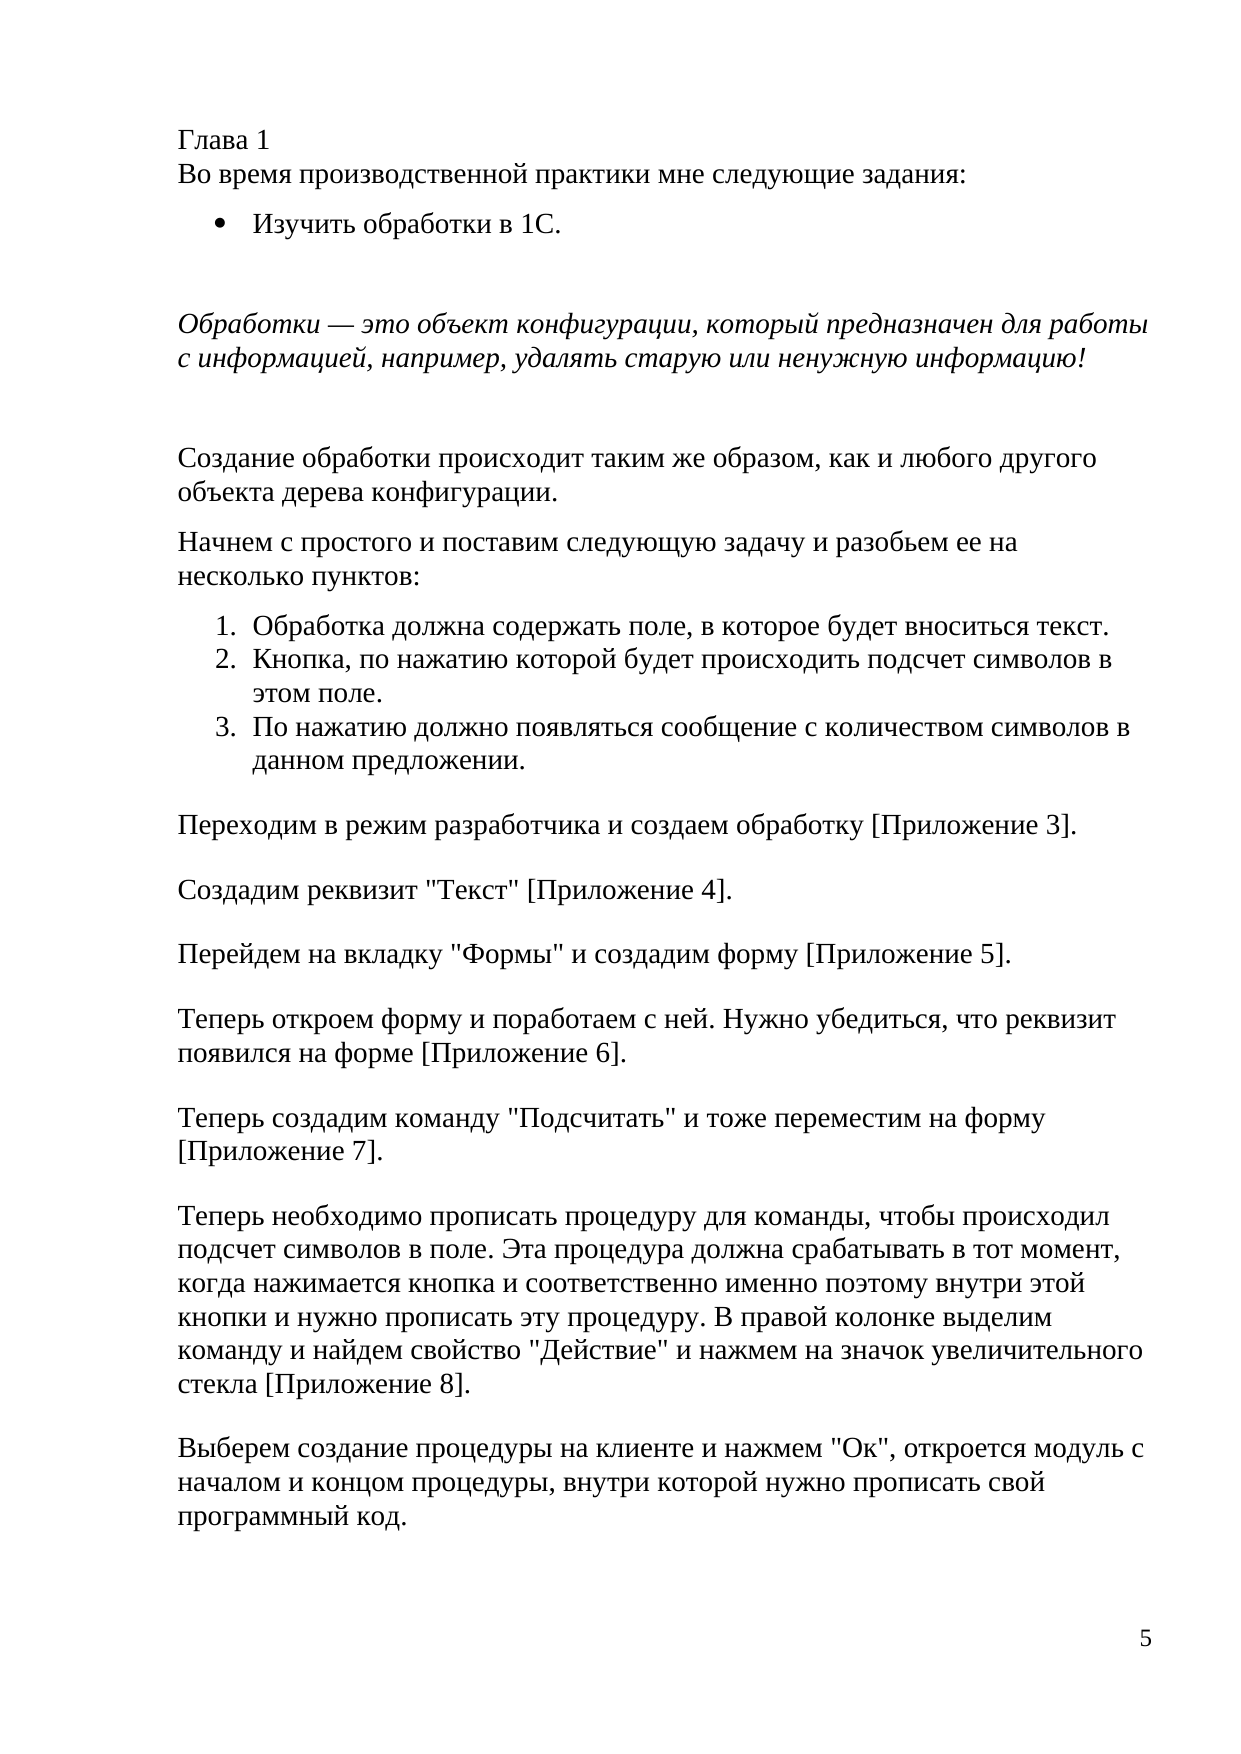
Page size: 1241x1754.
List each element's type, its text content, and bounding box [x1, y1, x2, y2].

text Перейдем на вкладку "Формы" и создадим форму [Приложение 5]. [177, 937, 1152, 970]
text Теперь создадим команду "Подсчитать" и тоже переместим на форму [Приложение 7]. [177, 1100, 1152, 1167]
list Кнопка, по нажатию которой будет происходить подсчет символов в этом поле. [215, 642, 1152, 709]
text Переходим в режим разработчика и создаем обработку [Приложение 3]. [177, 807, 1152, 841]
text Начнем с простого и поставим следующую задачу и разобьем ее на несколько пунктов: [177, 524, 1152, 591]
text Теперь откроем форму и поработаем с ней. Нужно убедиться, что реквизит появился на форме [Приложение 6]. [177, 1001, 1152, 1068]
list Обработка должна содержать поле, в которое будет вноситься текст. [215, 608, 1152, 642]
text Теперь необходимо прописать процедуру для команды, чтобы происходил подсчет символов в поле. Эта процедура должна срабатывать в тот момент, когда нажимается кнопка и соответственно именно поэтому внутри этой кнопки и нужно прописать эту процедуру. В правой колонке выделим команду и найдем свойство "Действие" и нажмем на значок увеличительного стекла [Приложение 8]. [177, 1198, 1152, 1399]
list По нажатию должно появляться сообщение с количеством символов в данном предложении. [215, 709, 1152, 776]
text Создадим реквизит "Текст" [Приложение 4]. [177, 872, 1152, 905]
text Выберем создание процедуры на клиенте и нажмем "Ок", откроется модуль с началом и концом процедуры, внутри которой нужно прописать свой программный код. [177, 1431, 1152, 1531]
list Изучить обработки в 1С. [215, 206, 1152, 240]
subtitle Глава 1 [177, 122, 1152, 156]
text Во время производственной практики мне следующие задания: [177, 156, 1152, 189]
text Создание обработки происходит таким же образом, как и любого другого объекта дерева конфигурации. [558, 441, 1152, 508]
